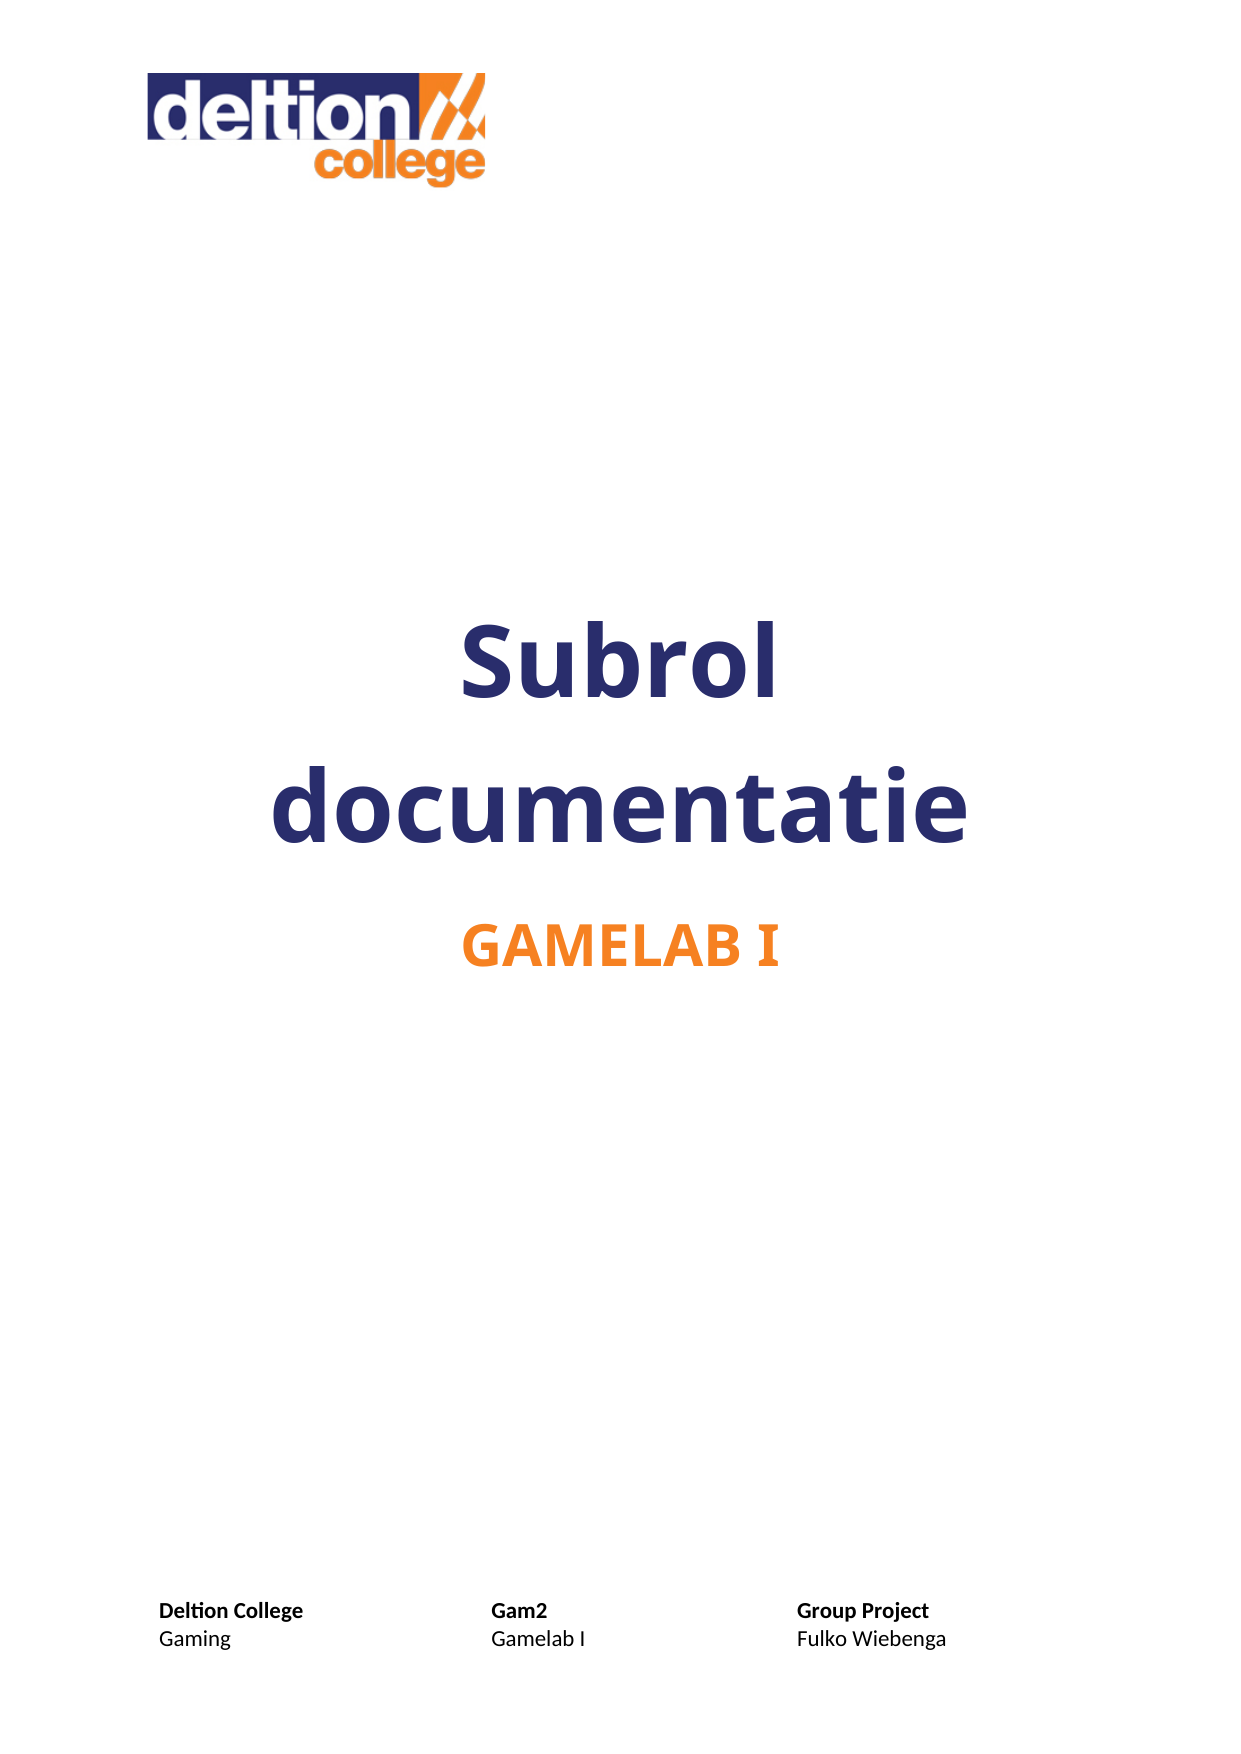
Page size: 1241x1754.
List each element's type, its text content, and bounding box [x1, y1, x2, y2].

subtitle GAMELAB I [148, 904, 1093, 984]
subtitle Subrol documentatie [148, 591, 1093, 871]
picture [147, 73, 486, 192]
